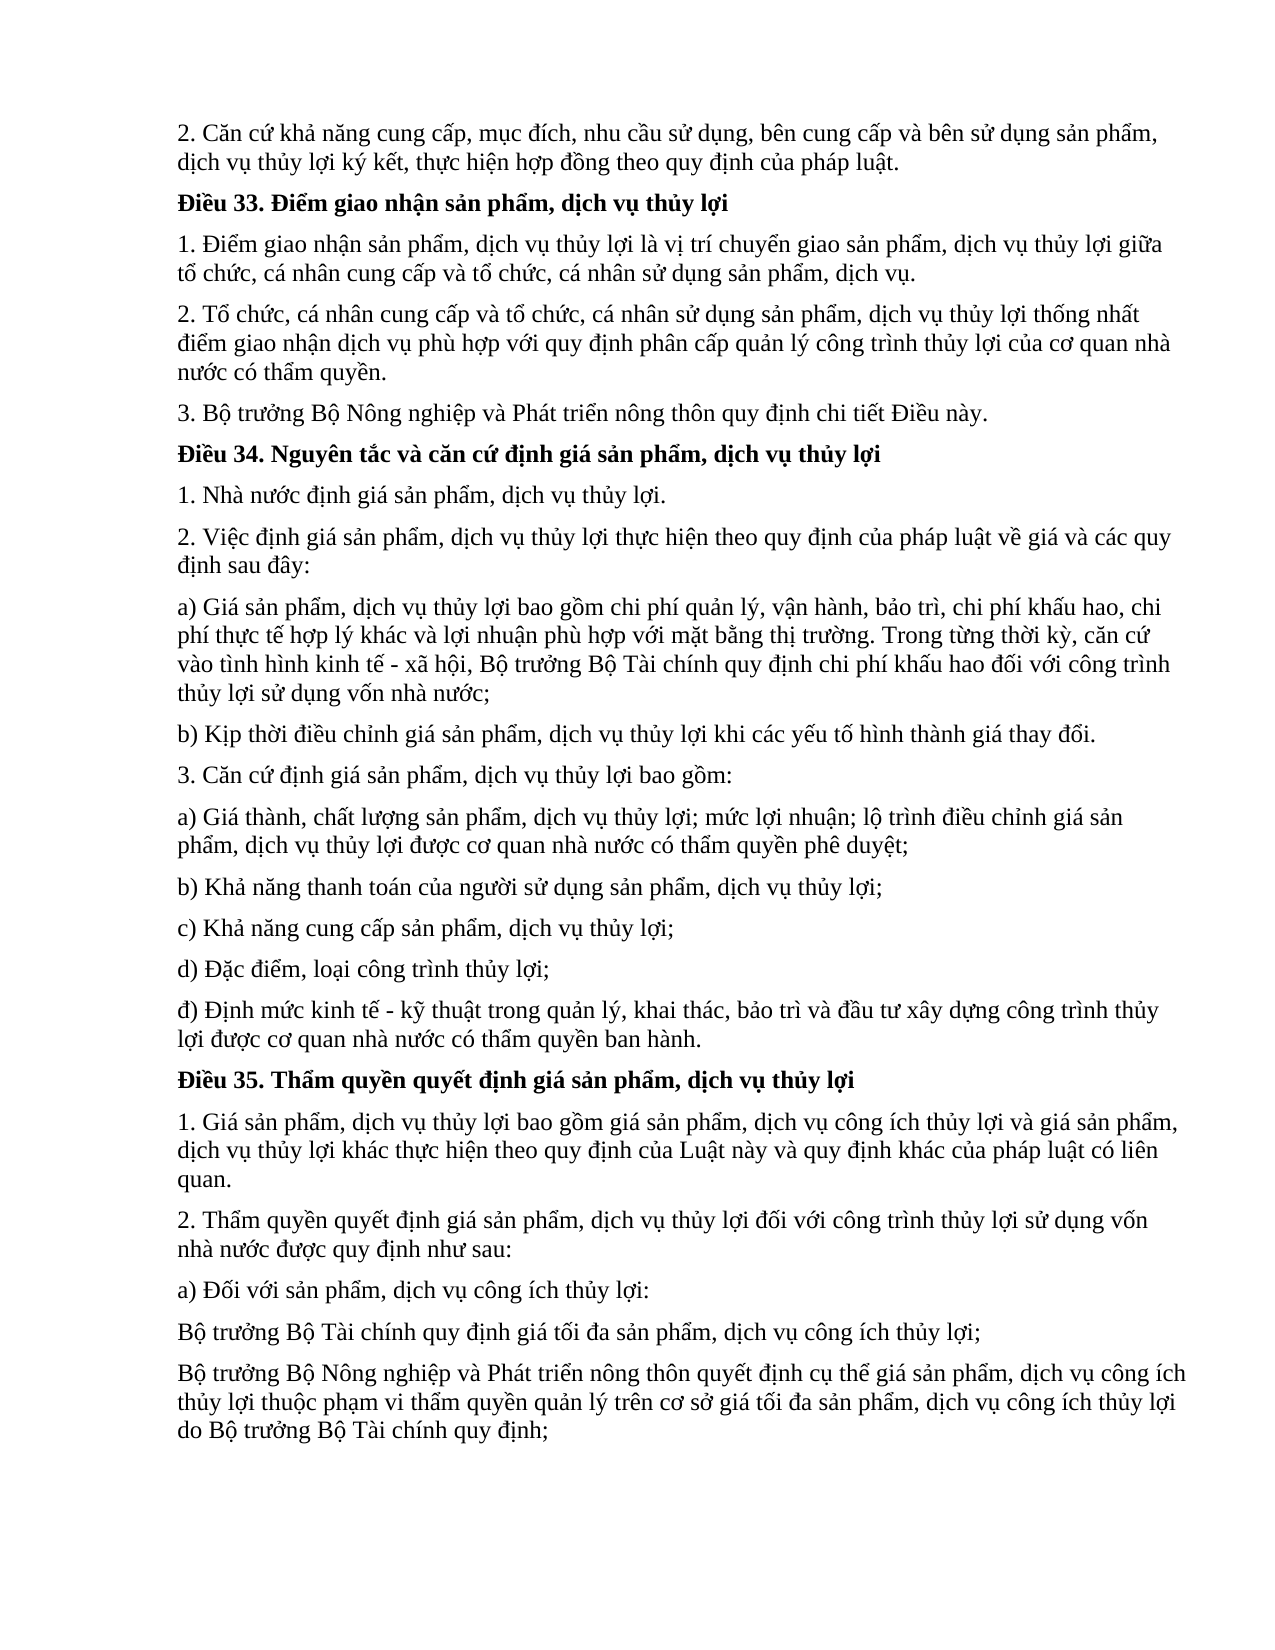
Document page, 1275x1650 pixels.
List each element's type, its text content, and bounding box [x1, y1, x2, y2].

text Bộ trưởng Bộ Tài chính quy định giá tối đa sản phẩm, dịch vụ công ích thủy lợi; [177, 1317, 1186, 1346]
text đ) Định mức kinh tế - kỹ thuật trong quản lý, khai thác, bảo trì và đầu tư xây dựng công trình thủy lợi được cơ quan nhà nước có thẩm quyền ban hành. [177, 996, 1186, 1053]
text 2. Thẩm quyền quyết định giá sản phẩm, dịch vụ thủy lợi đối với công trình thủy lợi sử dụng vốn nhà nước được quy định như sau: [177, 1206, 1186, 1263]
text 2. Căn cứ khả năng cung cấp, mục đích, nhu cầu sử dụng, bên cung cấp và bên sử dụng sản phẩm, dịch vụ thủy lợi ký kết, thực hiện hợp đồng theo quy định của pháp luật. [177, 118, 1186, 176]
text Bộ trưởng Bộ Nông nghiệp và Phát triển nông thôn quyết định cụ thể giá sản phẩm, dịch vụ công ích thủy lợi thuộc phạm vi thẩm quyền quản lý trên cơ sở giá tối đa sản phẩm, dịch vụ công ích thủy lợi do Bộ trưởng Bộ Tài chính quy định; [177, 1358, 1186, 1444]
text b) Khả năng thanh toán của người sử dụng sản phẩm, dịch vụ thủy lợi; [177, 872, 1186, 901]
text 1. Giá sản phẩm, dịch vụ thủy lợi bao gồm giá sản phẩm, dịch vụ công ích thủy lợi và giá sản phẩm, dịch vụ thủy lợi khác thực hiện theo quy định của Luật này và quy định khác của pháp luật có liên quan. [177, 1107, 1186, 1193]
text a) Giá thành, chất lượng sản phẩm, dịch vụ thủy lợi; mức lợi nhuận; lộ trình điều chỉnh giá sản phẩm, dịch vụ thủy lợi được cơ quan nhà nước có thẩm quyền phê duyệt; [177, 802, 1186, 859]
text Điều 33. Điểm giao nhận sản phẩm, dịch vụ thủy lợi [177, 188, 1186, 217]
text 3. Bộ trưởng Bộ Nông nghiệp và Phát triển nông thôn quy định chi tiết Điều này. [177, 398, 1186, 427]
text d) Đặc điểm, loại công trình thủy lợi; [177, 954, 1186, 983]
text 1. Điểm giao nhận sản phẩm, dịch vụ thủy lợi là vị trí chuyển giao sản phẩm, dịch vụ thủy lợi giữa tổ chức, cá nhân cung cấp và tổ chức, cá nhân sử dụng sản phẩm, dịch vụ. [177, 229, 1186, 287]
text 1. Nhà nước định giá sản phẩm, dịch vụ thủy lợi. [177, 481, 1186, 509]
text b) Kịp thời điều chỉnh giá sản phẩm, dịch vụ thủy lợi khi các yếu tố hình thành giá thay đổi. [177, 719, 1186, 748]
text Điều 34. Nguyên tắc và căn cứ định giá sản phẩm, dịch vụ thủy lợi [177, 439, 1186, 468]
text c) Khả năng cung cấp sản phẩm, dịch vụ thủy lợi; [177, 913, 1186, 942]
text a) Giá sản phẩm, dịch vụ thủy lợi bao gồm chi phí quản lý, vận hành, bảo trì, chi phí khấu hao, chi phí thực tế hợp lý khác và lợi nhuận phù hợp với mặt bằng thị trường. Trong từng thời kỳ, căn cứ vào tình hình kinh tế - xã hội, Bộ trưởng Bộ Tài chính quy định chi phí khấu hao đối với công trình thủy lợi sử dụng vốn nhà nước; [177, 592, 1186, 707]
text 3. Căn cứ định giá sản phẩm, dịch vụ thủy lợi bao gồm: [177, 761, 1186, 789]
text Điều 35. Thẩm quyền quyết định giá sản phẩm, dịch vụ thủy lợi [177, 1066, 1186, 1094]
text a) Đối với sản phẩm, dịch vụ công ích thủy lợi: [177, 1276, 1186, 1304]
text 2. Việc định giá sản phẩm, dịch vụ thủy lợi thực hiện theo quy định của pháp luật về giá và các quy định sau đây: [177, 522, 1186, 579]
text 2. Tổ chức, cá nhân cung cấp và tổ chức, cá nhân sử dụng sản phẩm, dịch vụ thủy lợi thống nhất điểm giao nhận dịch vụ phù hợp với quy định phân cấp quản lý công trình thủy lợi của cơ quan nhà nước có thẩm quyền. [177, 299, 1186, 386]
